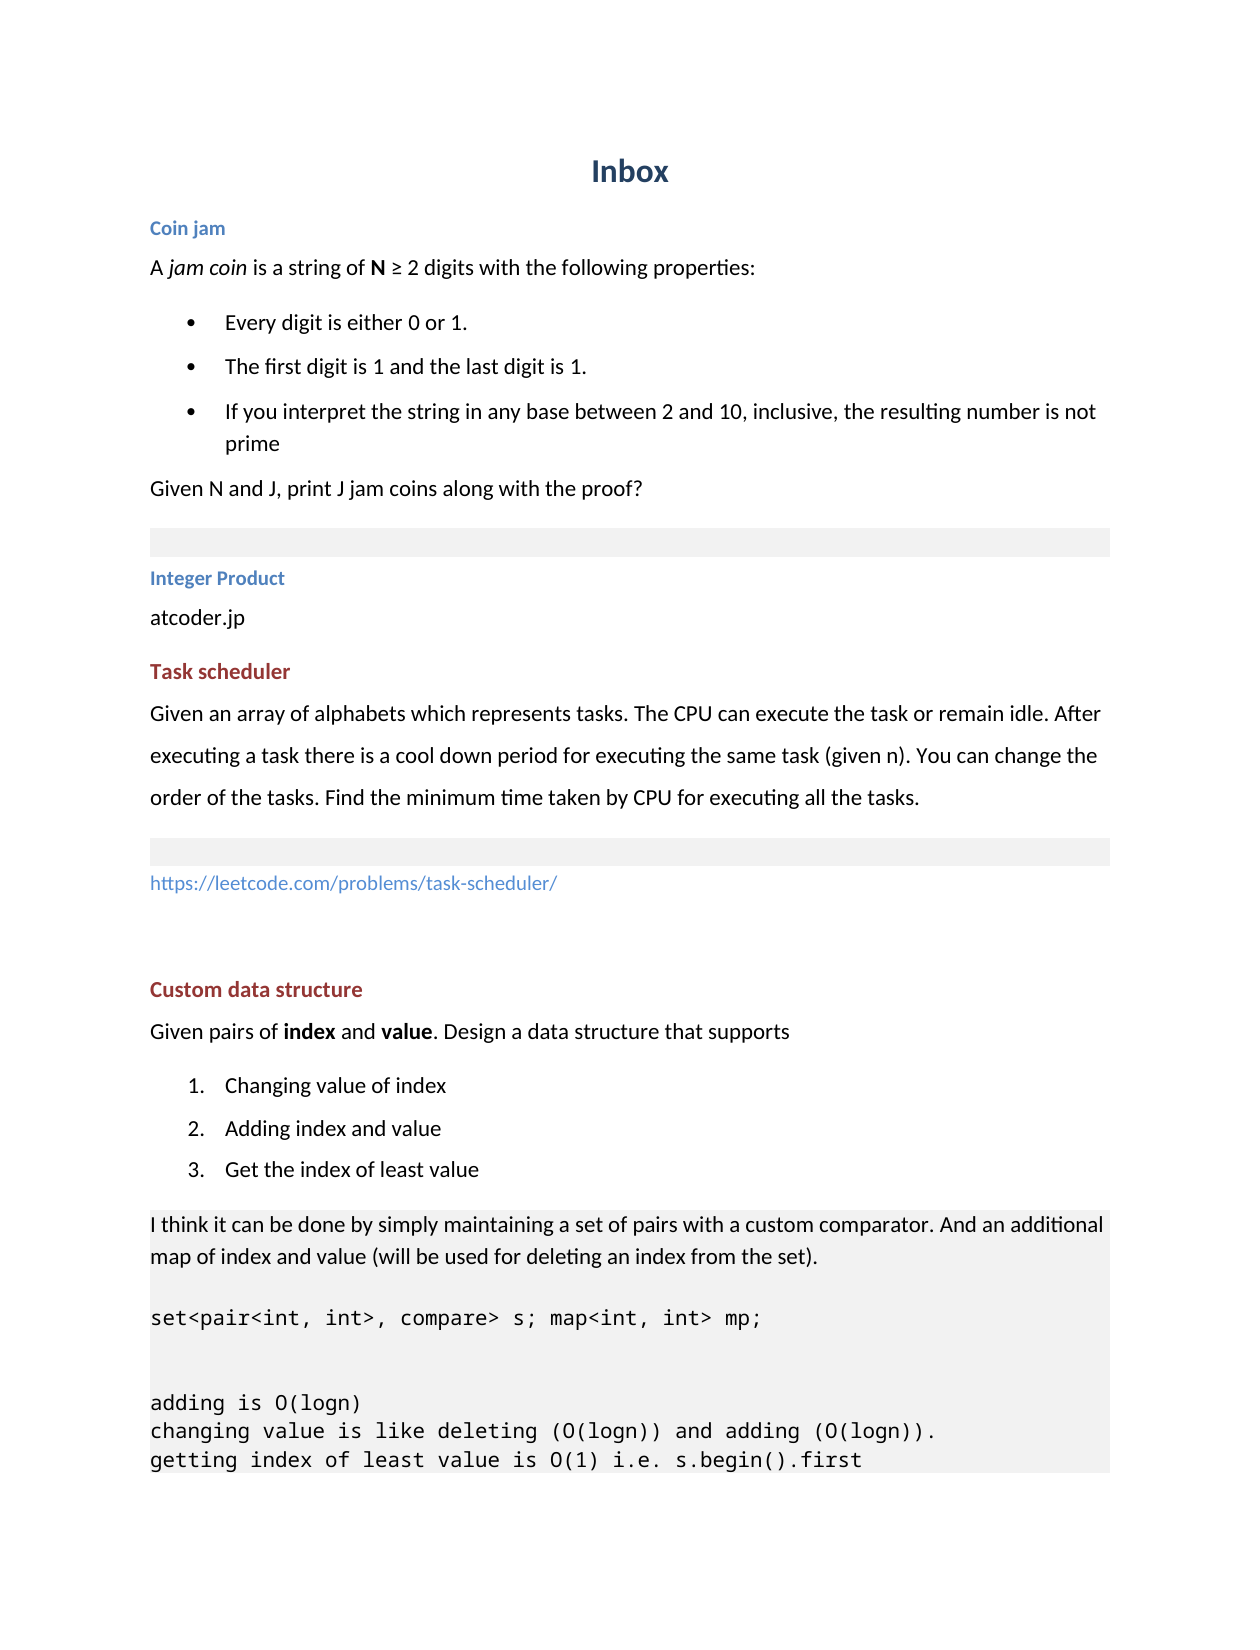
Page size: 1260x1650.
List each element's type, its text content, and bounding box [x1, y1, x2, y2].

text adding is O(logn) [150, 1388, 1110, 1417]
text changing value is like deleting (O(logn)) and adding (O(logn)). [150, 1417, 1110, 1445]
text A jam coin is a string of N ≥ 2 digits with the following properties: [150, 253, 1110, 281]
list The first digit is 1 and the last digit is 1. [187, 352, 1110, 381]
subtitle Integer Product [150, 565, 1110, 590]
text Given N and J, print J jam coins along with the proof? [150, 474, 1110, 502]
text I think it can be done by simply maintaining a set of pairs with a custom comparator. And an additional map of index and value (will be used for deleting an index from the set). [150, 1210, 1110, 1270]
list Adding index and value [187, 1114, 1110, 1142]
text set<pair<int, int>, compare> s; map<int, int> mp; [150, 1303, 1110, 1331]
subtitle Inbox [150, 150, 1110, 191]
text atcoder.jp [150, 603, 1110, 631]
subtitle Task scheduler [150, 657, 1110, 686]
list Changing value of index [187, 1072, 1110, 1100]
subtitle Coin jam [150, 215, 1110, 241]
text https://leetcode.com/problems/task-scheduler/ [150, 870, 1110, 896]
list Get the index of least value [187, 1156, 1110, 1184]
list If you interpret the string in any base between 2 and 10, inclusive, the resulting number is not prime [187, 397, 1110, 457]
text Given pairs of index and value. Design a data structure that supports [150, 1017, 1110, 1045]
list Every digit is either 0 or 1. [187, 308, 1110, 336]
text getting index of least value is O(1) i.e. s.begin().first [150, 1445, 1110, 1473]
text Given an array of alphabets which represents tasks. The CPU can execute the task or remain idle. After executing a task there is a cool down period for executing the same task (given n). You can change the order of the tasks. Find the minimum time taken by CPU for executing all the tasks. [150, 699, 1110, 811]
subtitle Custom data structure [150, 975, 1110, 1003]
